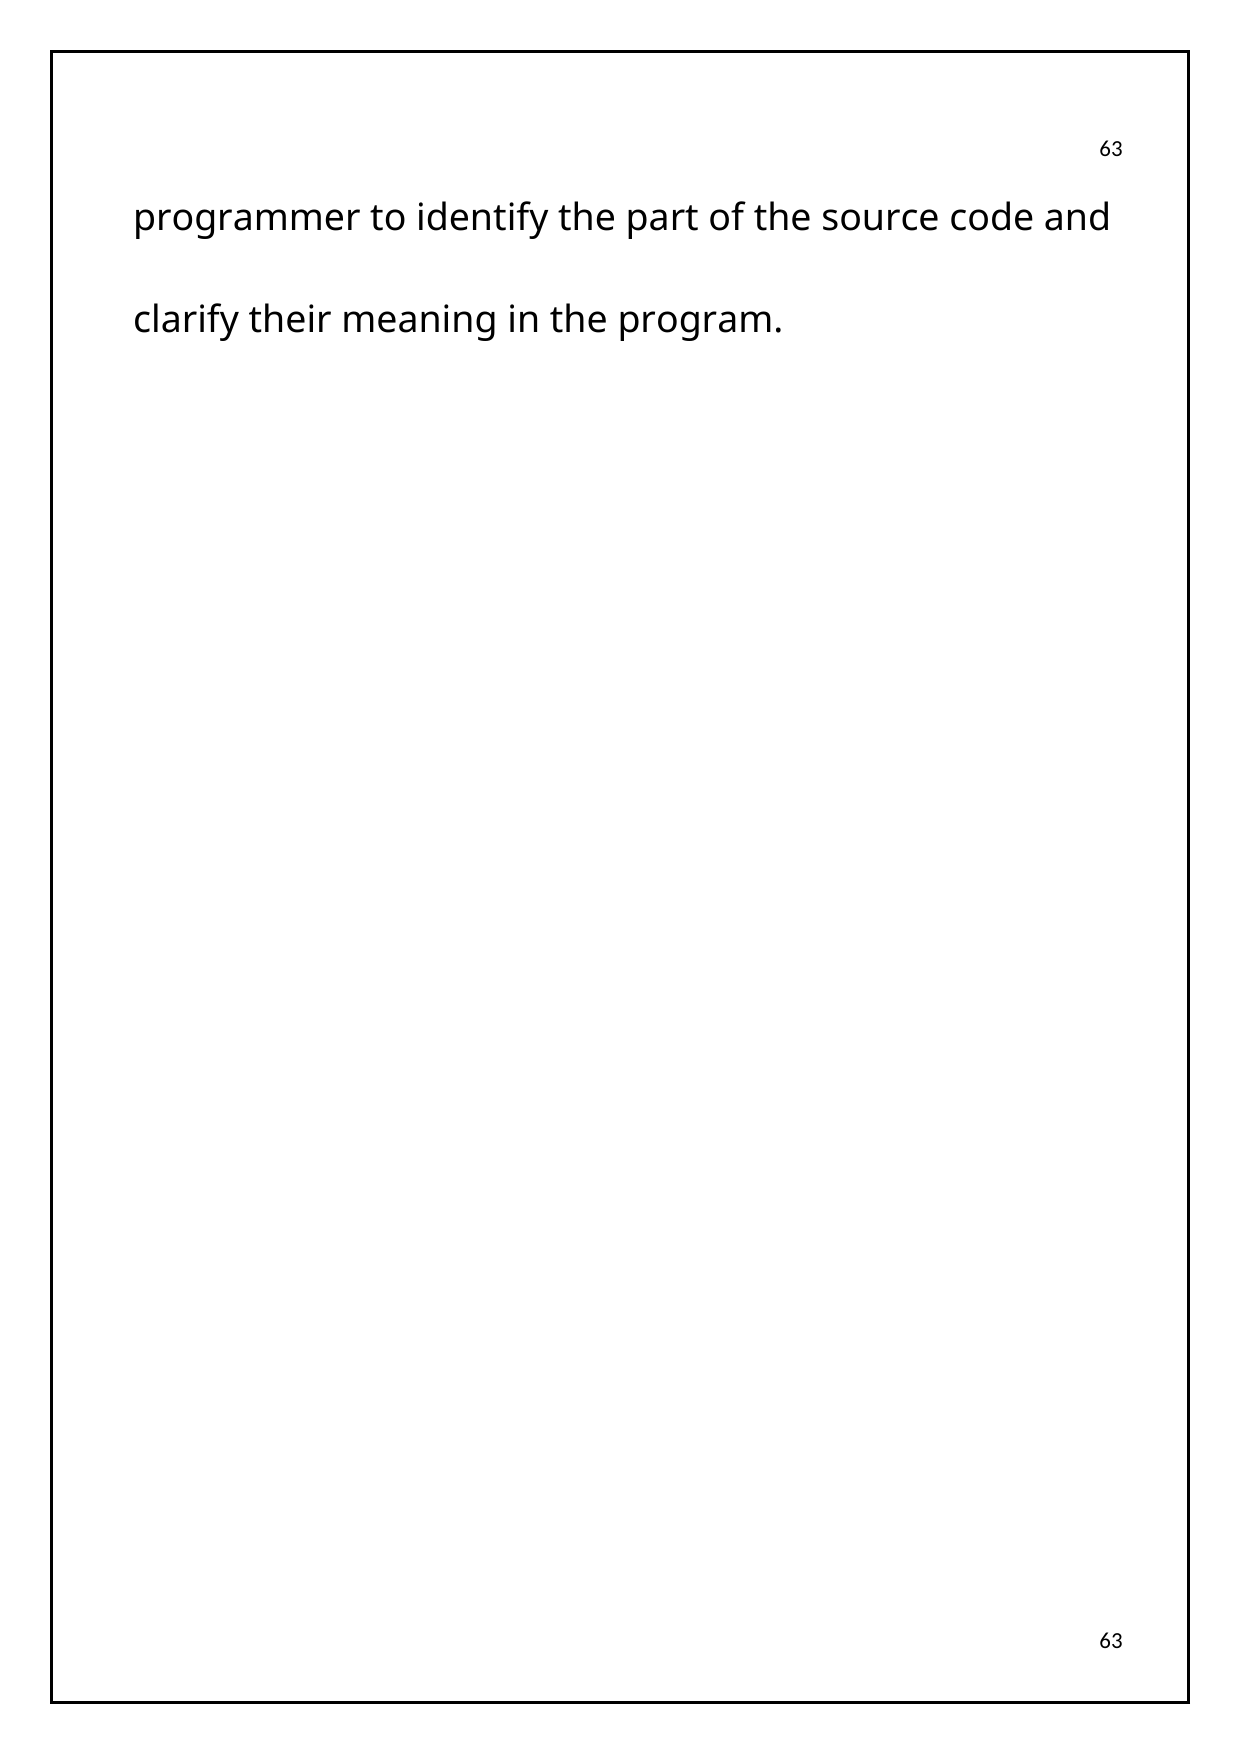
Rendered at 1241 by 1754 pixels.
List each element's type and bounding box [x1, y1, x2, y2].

text [133, 190, 1122, 343]
